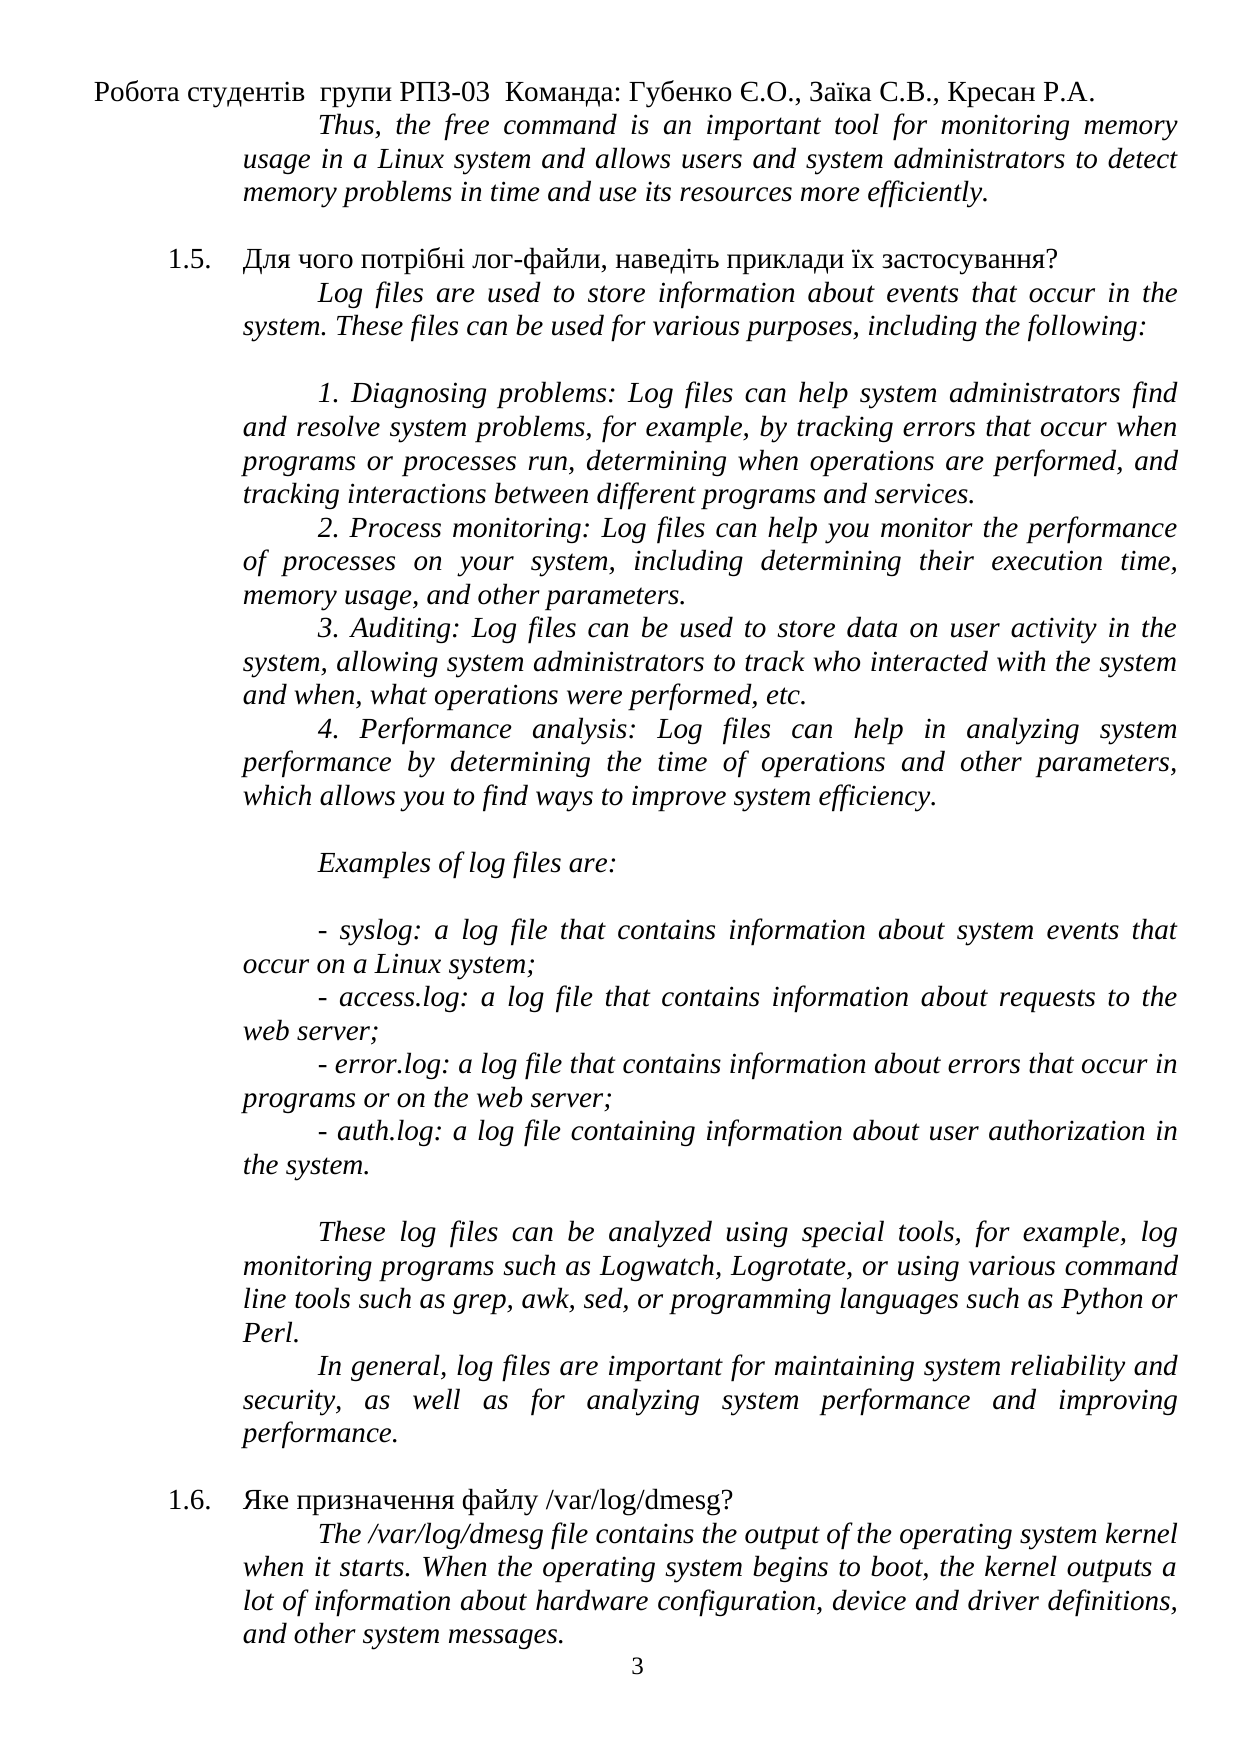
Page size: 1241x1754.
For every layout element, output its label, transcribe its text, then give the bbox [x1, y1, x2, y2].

text 3. Auditing: Log files can be used to store data on user activity in the system, allowing system administrators to track who interacted with the system and when, what operations were performed, etc. [243, 610, 1181, 711]
text - error.log: a log file that contains information about errors that occur in programs or on the web server; [243, 1046, 1181, 1113]
text - auth.log: a log file containing information about user authorization in the system. [243, 1113, 1181, 1181]
text Log files are used to store information about events that occur in the system. These files can be used for various purposes, including the following: [243, 275, 1181, 342]
list Для чого потрібні лог-файли, наведіть приклади їх застосування? [168, 241, 1181, 275]
text Examples of log files are: [243, 845, 1181, 879]
list Яке призначення файлу /var/log/dmesg? [168, 1482, 1181, 1516]
text The /var/log/dmesg file contains the output of the operating system kernel when it starts. When the operating system begins to boot, the kernel outputs a lot of information about hardware configuration, device and driver definitions, and other system messages. [243, 1516, 1181, 1650]
text In general, log files are important for maintaining system reliability and security, as well as for analyzing system performance and improving performance. [243, 1348, 1181, 1449]
text 2. Process monitoring: Log files can help you monitor the performance of processes on your system, including determining their execution time, memory usage, and other parameters. [243, 510, 1181, 610]
text These log files can be analyzed using special tools, for example, log monitoring programs such as Logwatch, Logrotate, or using various command line tools such as grep, awk, sed, or programming languages such as Python or Perl. [243, 1214, 1181, 1348]
text - syslog: a log file that contains information about system events that occur on a Linux system; [243, 912, 1181, 979]
text 4. Performance analysis: Log files can help in analyzing system performance by determining the time of operations and other parameters, which allows you to find ways to improve system efficiency. [243, 711, 1181, 812]
text 1. Diagnosing problems: Log files can help system administrators find and resolve system problems, for example, by tracking errors that occur when programs or processes run, determining when operations are performed, and tracking interactions between different programs and services. [243, 376, 1181, 510]
text Thus, the free command is an important tool for monitoring memory usage in a Linux system and allows users and system administrators to detect memory problems in time and use its resources more efficiently. [243, 107, 1181, 208]
text - access.log: a log file that contains information about requests to the web server; [243, 979, 1181, 1046]
